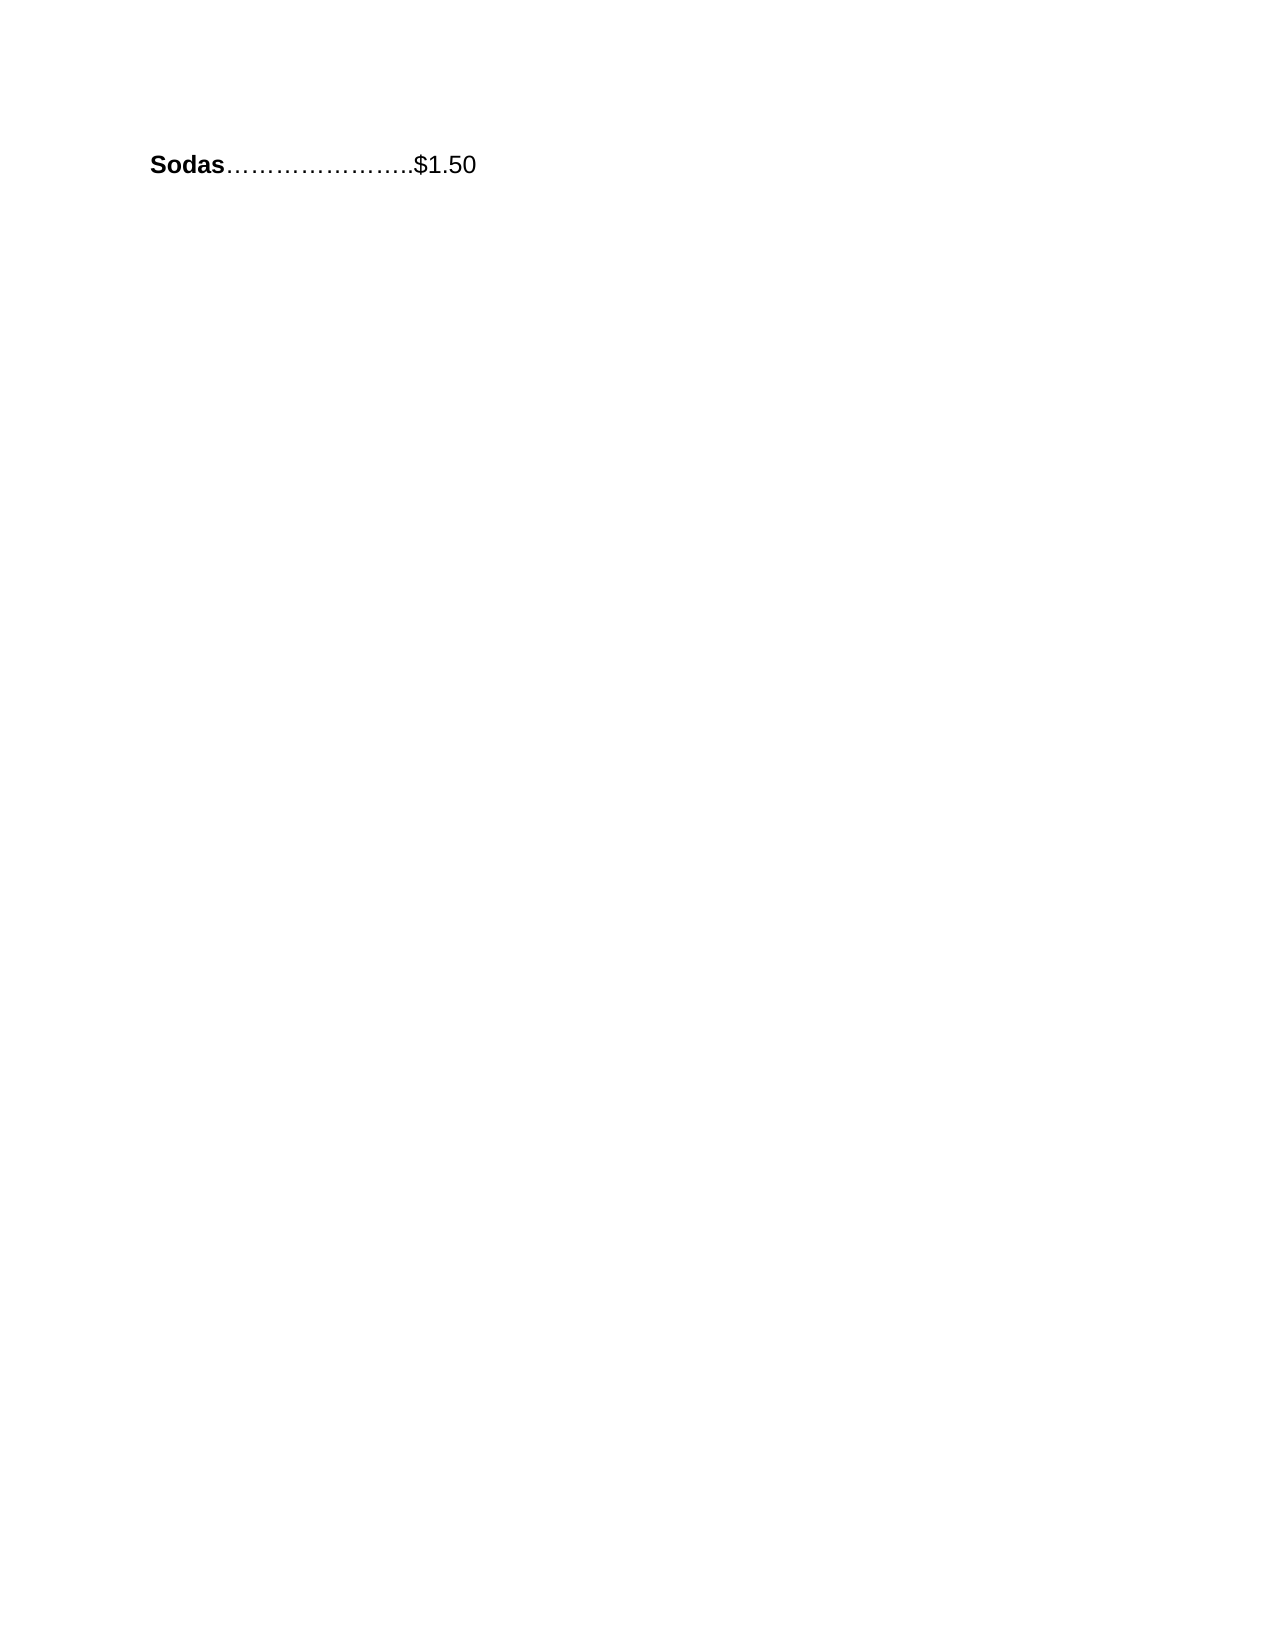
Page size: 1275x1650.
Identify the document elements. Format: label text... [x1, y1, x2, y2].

text Sodas…………………..$1.50 [150, 150, 600, 179]
